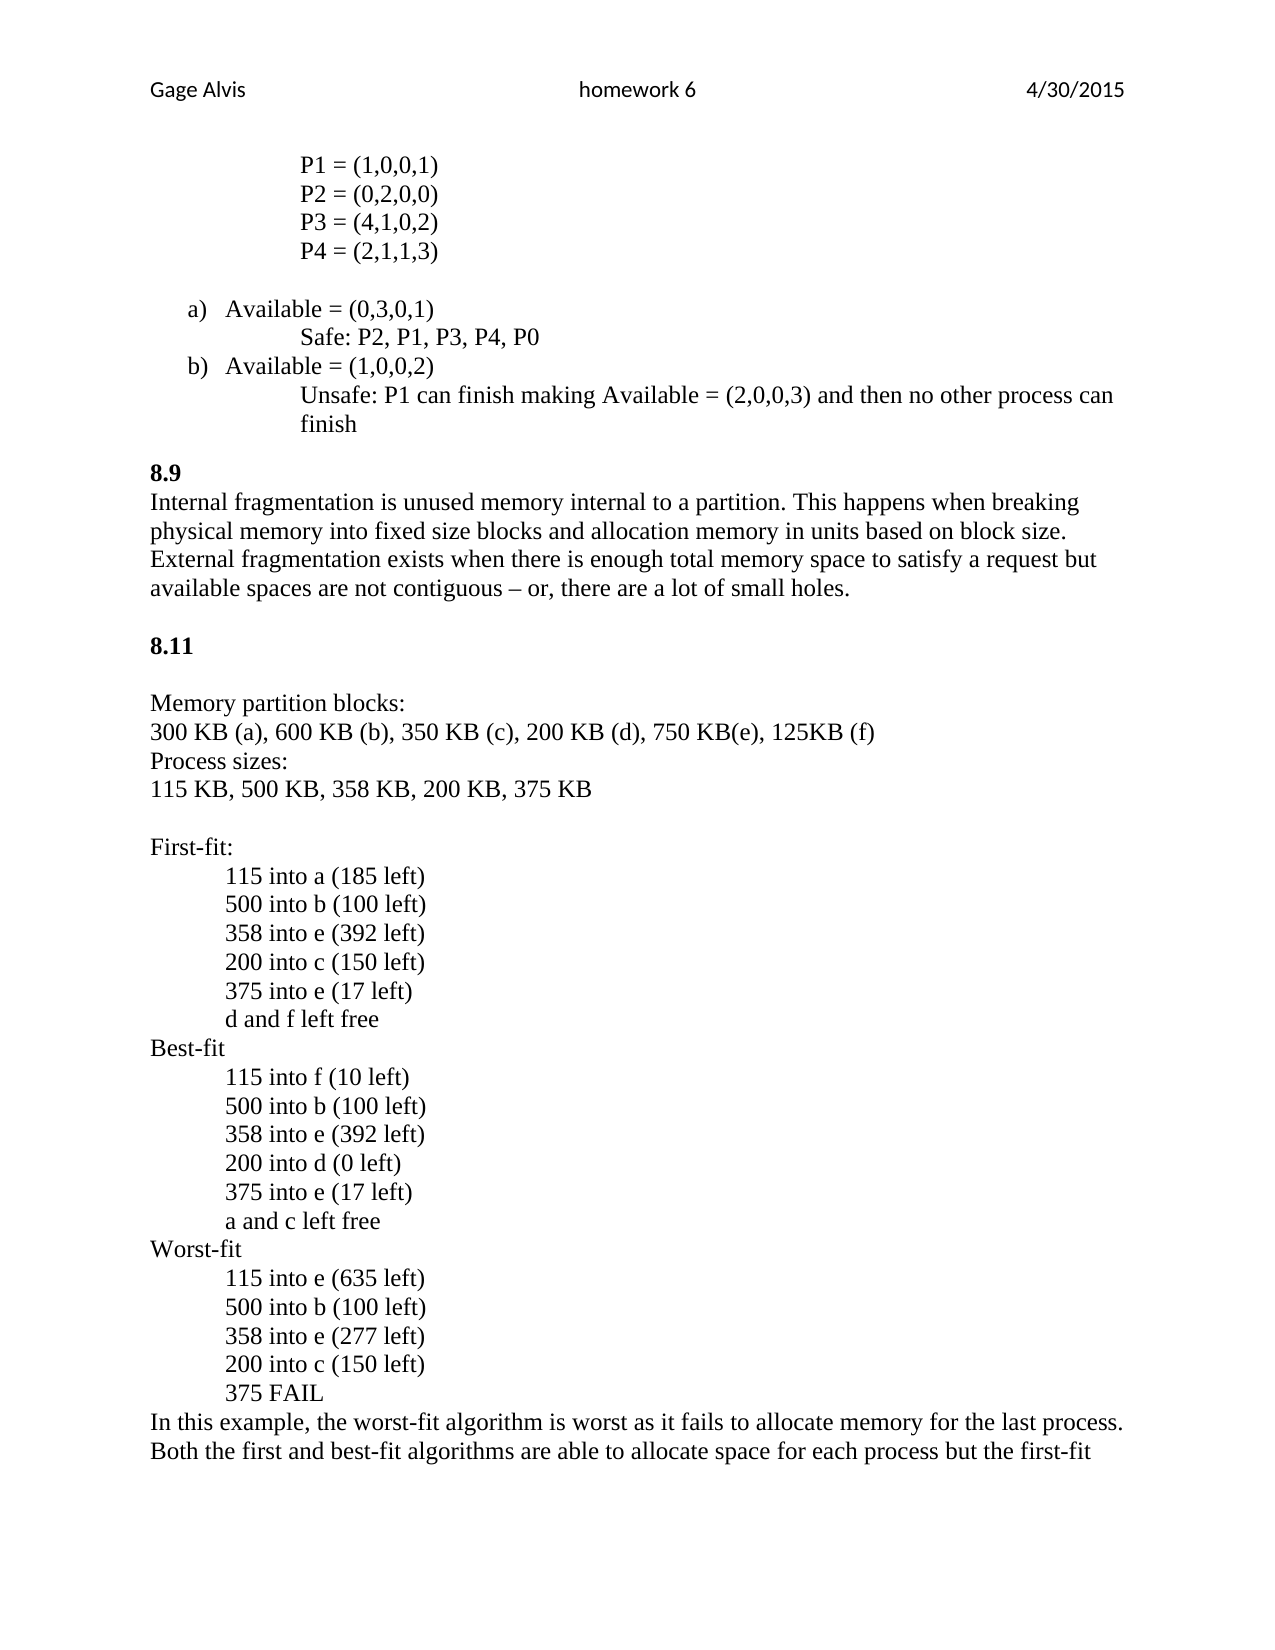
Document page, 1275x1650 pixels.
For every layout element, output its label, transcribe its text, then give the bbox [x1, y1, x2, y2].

text 375 into e (17 left) [150, 976, 1125, 1004]
text d and f left free [150, 1004, 1125, 1033]
text 200 into c (150 left) [150, 947, 1125, 976]
text 358 into e (277 left) [150, 1321, 1125, 1349]
text 375 into e (17 left) [150, 1177, 1125, 1206]
text 500 into b (100 left) [150, 889, 1125, 918]
list P1 = (1,0,0,1) [300, 150, 1125, 179]
text 8.9 [150, 458, 1125, 487]
text 8.11 [150, 631, 1125, 659]
text 115 KB, 500 KB, 358 KB, 200 KB, 375 KB [150, 774, 1125, 803]
text 358 into e (392 left) [150, 1119, 1125, 1148]
list P2 = (0,2,0,0) [300, 179, 1125, 207]
list Available = (0,3,0,1) [187, 294, 1125, 322]
list Unsafe: P1 can finish making Available = (2,0,0,3) and then no other process can finish [300, 380, 1125, 437]
text Memory partition blocks: [150, 688, 1125, 717]
text 300 KB (a), 600 KB (b), 350 KB (c), 200 KB (d), 750 KB(e), 125KB (f) [150, 717, 1125, 746]
text 115 into a (185 left) [150, 861, 1125, 889]
text 375 FAIL [150, 1378, 1125, 1407]
text First-fit: [150, 832, 1125, 861]
text Internal fragmentation is unused memory internal to a partition. This happens when breaking physical memory into fixed size blocks and allocation memory in units based on block size. External fragmentation exists when there is enough total memory space to satisfy a request but available spaces are not contiguous – or, there are a lot of small holes. [150, 487, 1125, 602]
list P4 = (2,1,1,3) [300, 236, 1125, 265]
text Best-fit [150, 1033, 1125, 1062]
text 200 into c (150 left) [150, 1349, 1125, 1378]
text Process sizes: [150, 746, 1125, 774]
text 200 into d (0 left) [150, 1148, 1125, 1177]
list P3 = (4,1,0,2) [300, 207, 1125, 236]
text 115 into f (10 left) [150, 1062, 1125, 1091]
list Safe: P2, P1, P3, P4, P0 [300, 322, 1125, 351]
text 500 into b (100 left) [150, 1091, 1125, 1119]
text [150, 1407, 1125, 1464]
text 115 into e (635 left) [150, 1263, 1125, 1292]
text 500 into b (100 left) [150, 1292, 1125, 1321]
text Worst-fit [150, 1234, 1125, 1263]
list Available = (1,0,0,2) [187, 351, 1125, 380]
text 358 into e (392 left) [150, 918, 1125, 947]
text a and c left free [150, 1206, 1125, 1234]
